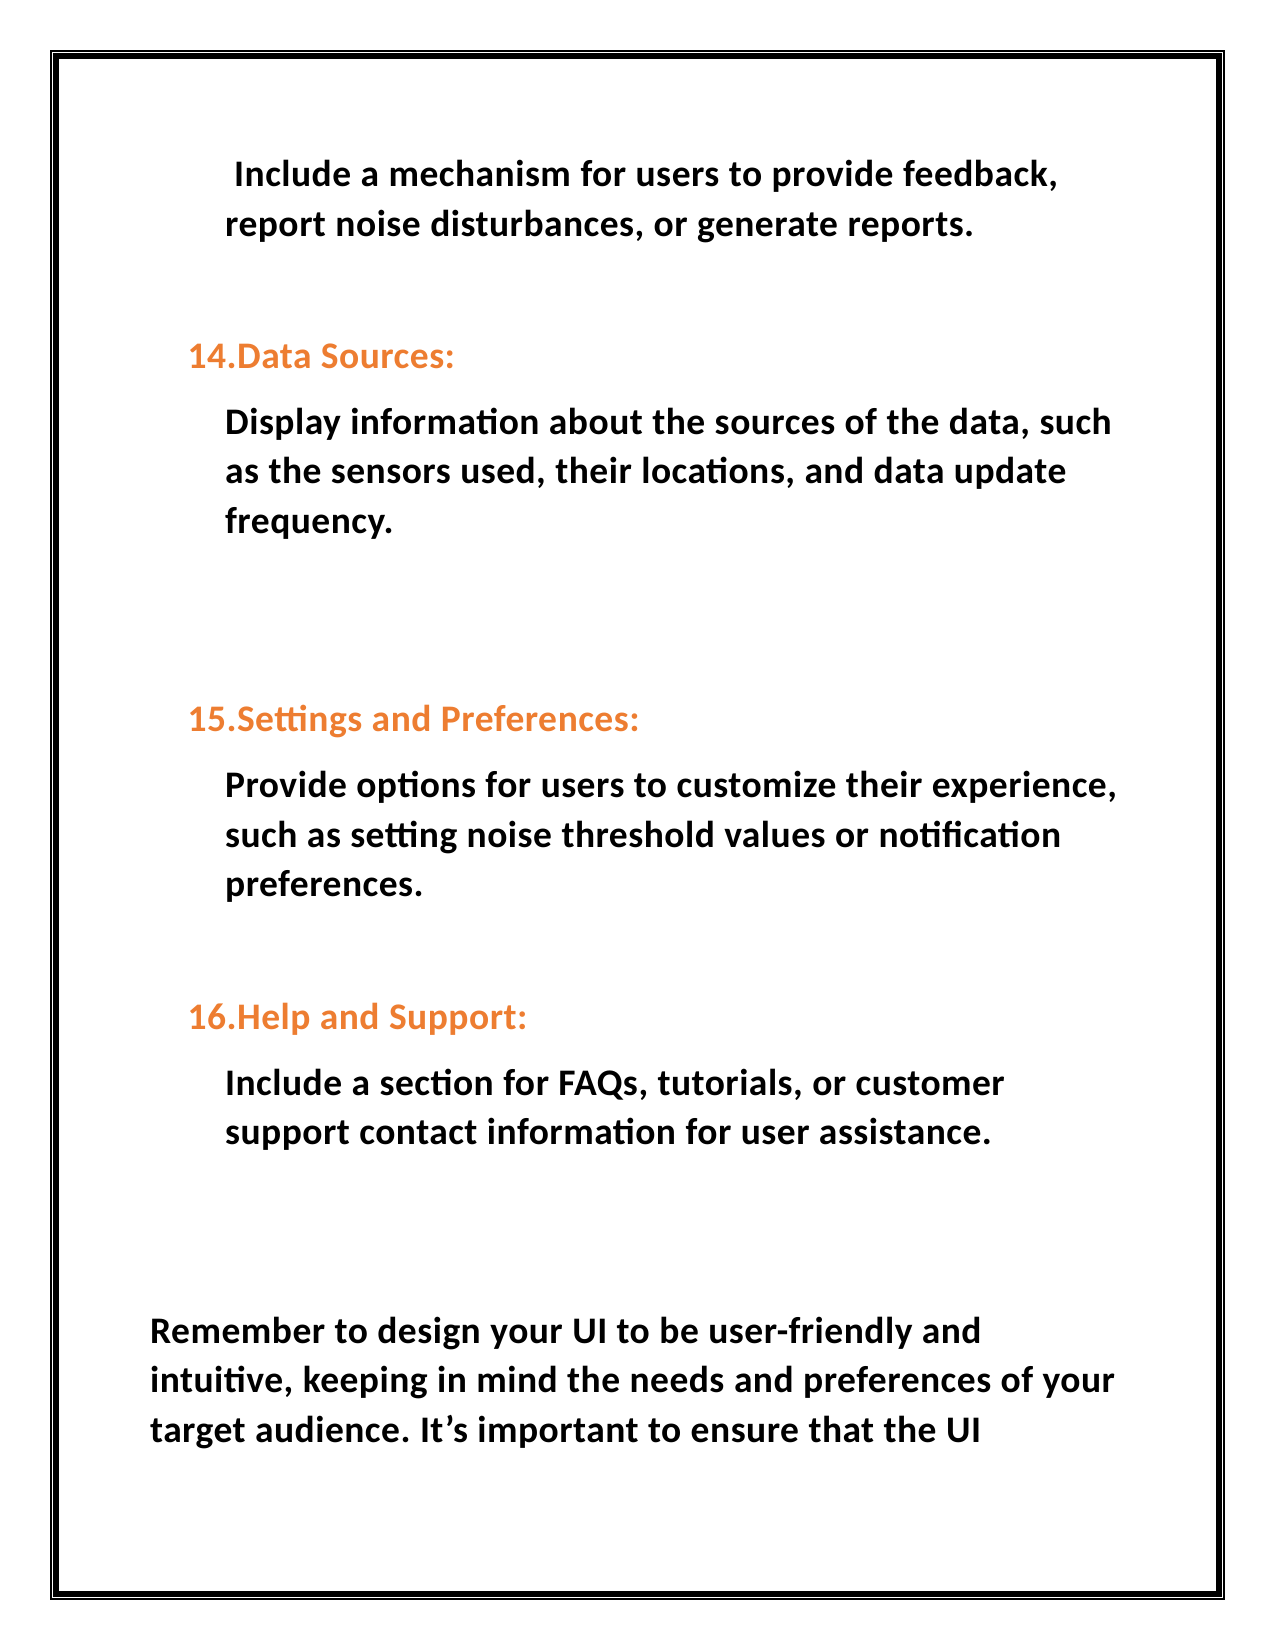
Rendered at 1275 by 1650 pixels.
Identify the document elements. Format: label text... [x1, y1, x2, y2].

text 16.Help and Support: [187, 993, 1125, 1038]
text Include a mechanism for users to provide feedback, report noise disturbances, or generate reports. [225, 150, 1125, 245]
text 15.Settings and Preferences: [187, 695, 1125, 741]
text Include a section for FAQs, tutorials, or customer support contact information for user assistance. [225, 1059, 1125, 1154]
text 14.Data Sources: [187, 332, 1125, 378]
text Display information about the sources of the data, such as the sensors used, their locations, and data update frequency. [225, 398, 1125, 543]
text Provide options for users to customize their experience, such as setting noise threshold values or notification preferences. [225, 761, 1125, 906]
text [150, 1307, 1125, 1452]
